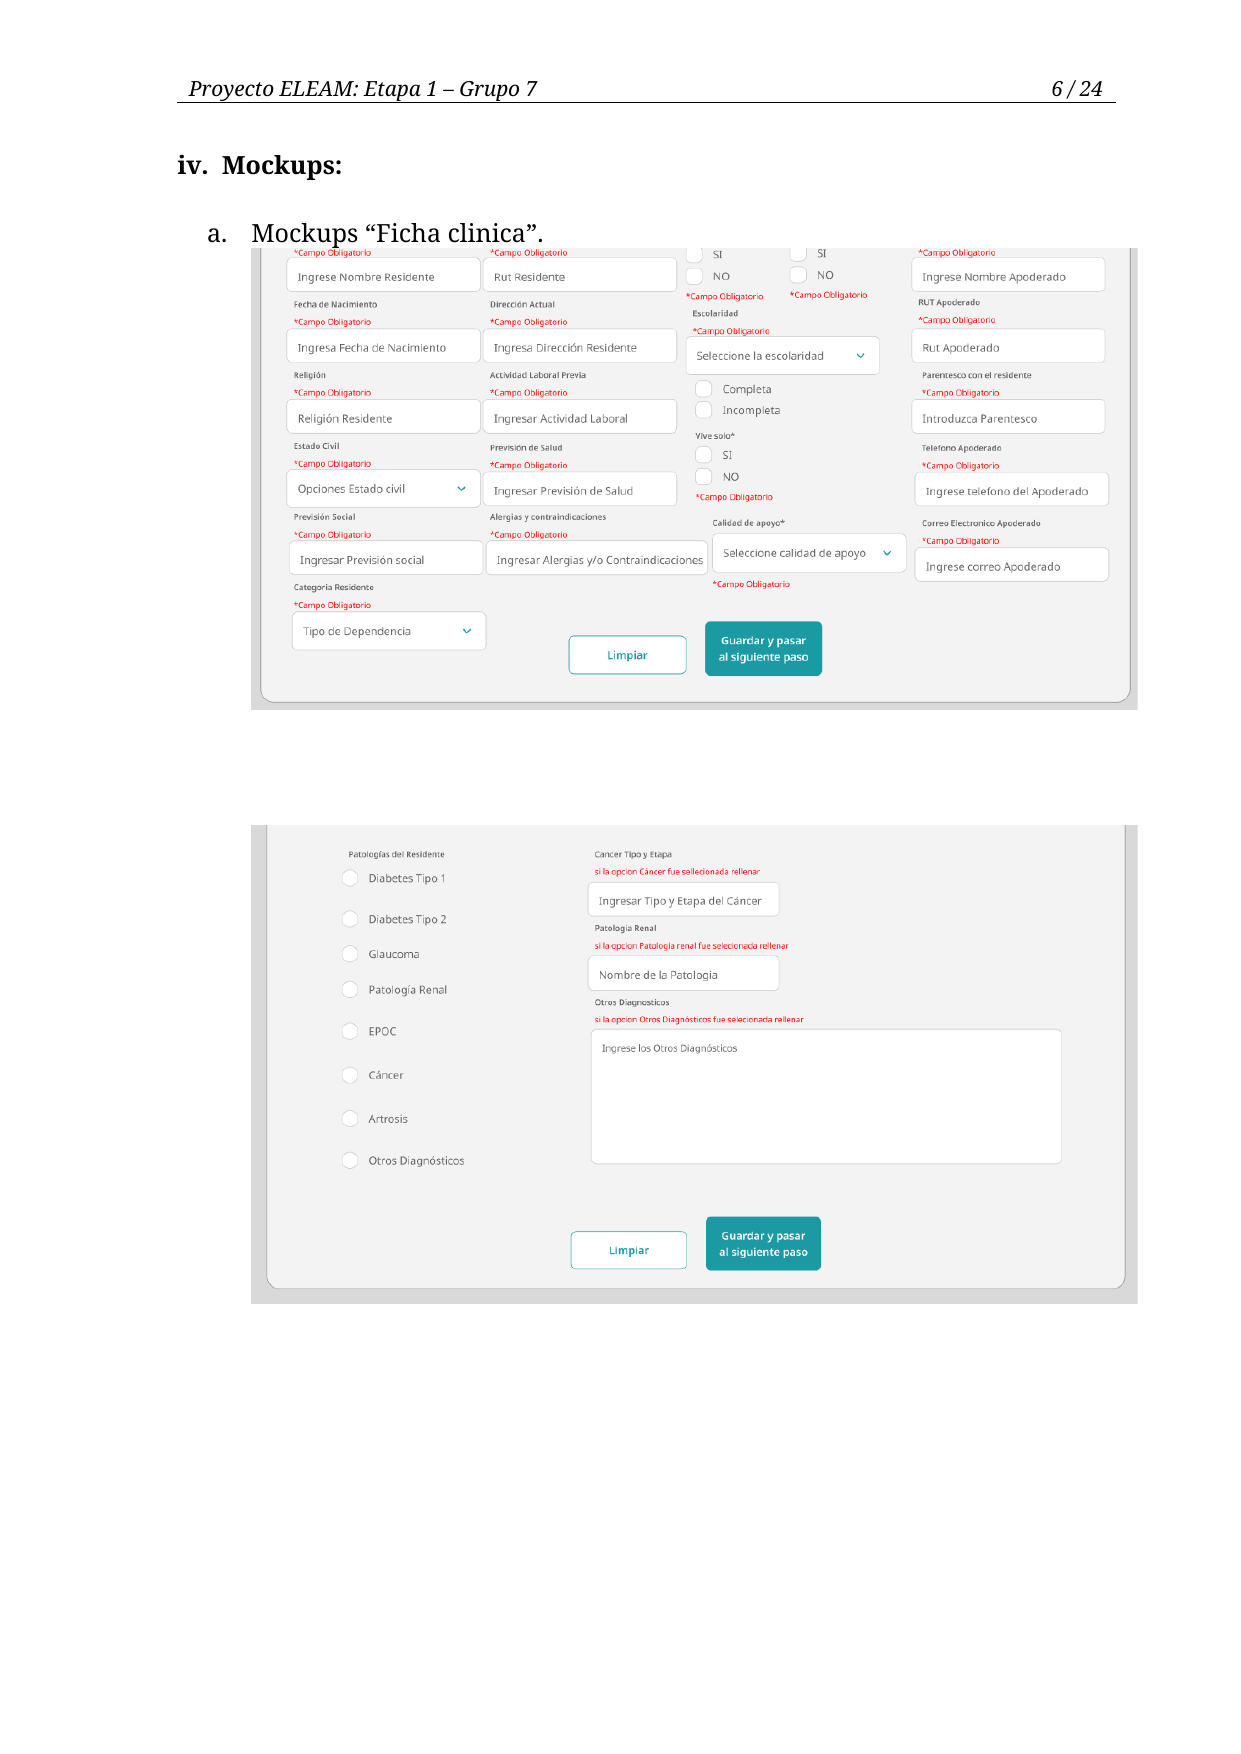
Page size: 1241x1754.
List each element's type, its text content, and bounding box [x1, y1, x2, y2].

picture [251, 825, 1138, 1304]
picture [251, 248, 1138, 710]
list Mockups: [177, 148, 1093, 182]
list Mockups “Ficha clinica”. [207, 217, 1046, 249]
